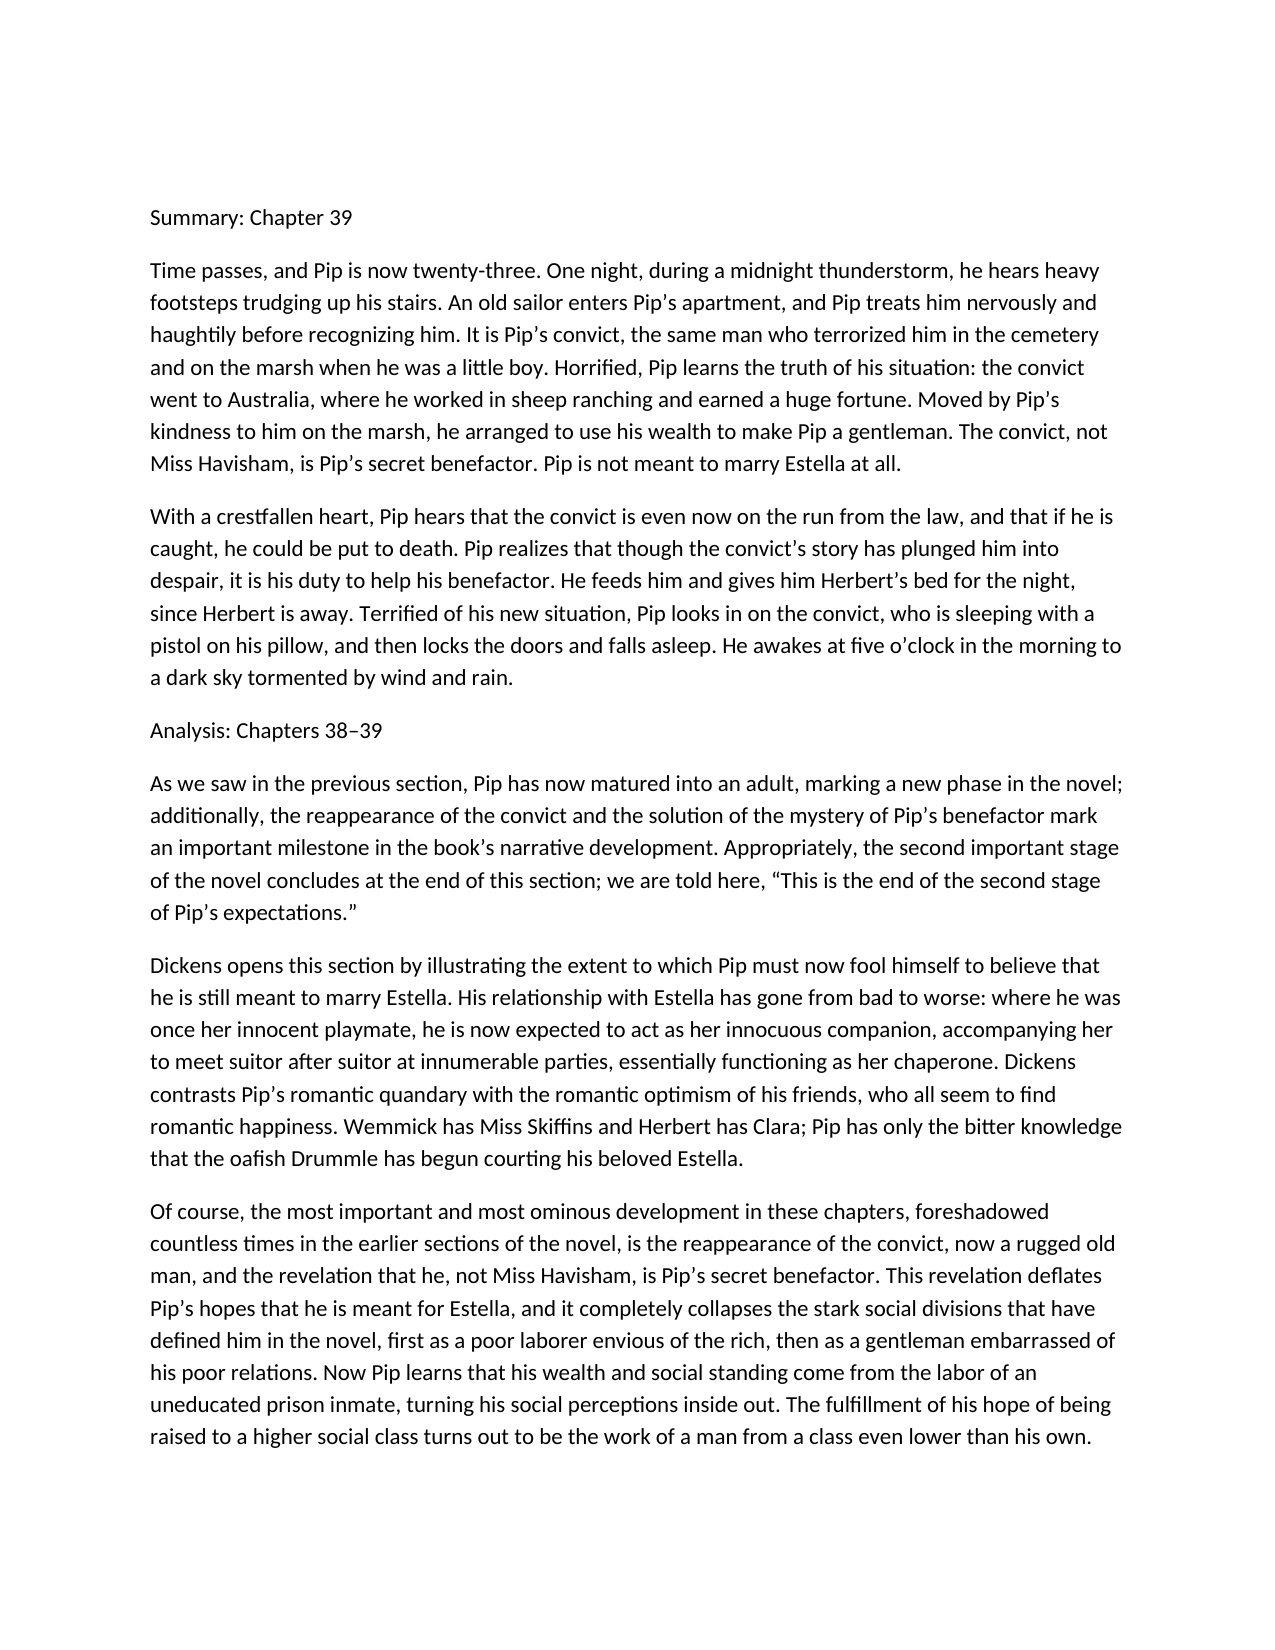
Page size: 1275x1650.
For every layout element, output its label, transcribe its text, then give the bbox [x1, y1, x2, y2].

text Analysis: Chapters 38–39 [150, 716, 1125, 744]
text With a crestfallen heart, Pip hears that the convict is even now on the run from the law, and that if he is caught, he could be put to death. Pip realizes that though the convict’s story has plunged him into despair, it is his duty to help his benefactor. He feeds him and gives him Herbert’s bed for the night, since Herbert is away. Terrified of his new situation, Pip looks in on the convict, who is sleeping with a pistol on his pillow, and then locks the doors and falls asleep. He awakes at five o’clock in the morning to a dark sky tormented by wind and rain. [150, 502, 1125, 691]
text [150, 1197, 1125, 1450]
text Summary: Chapter 39 [150, 203, 1125, 231]
text Dickens opens this section by illustrating the extent to which Pip must now fool himself to believe that he is still meant to marry Estella. His relationship with Estella has gone from bad to worse: where he was once her innocent playmate, he is now expected to act as her innocuous companion, accompanying her to meet suitor after suitor at innumerable parties, essentially functioning as her chaperone. Dickens contrasts Pip’s romantic quandary with the romantic optimism of his friends, who all seem to find romantic happiness. Wemmick has Miss Skiffins and Herbert has Clara; Pip has only the bitter knowledge that the oafish Drummle has begun courting his beloved Estella. [150, 951, 1125, 1172]
text Time passes, and Pip is now twenty-three. One night, during a midnight thunderstorm, he hears heavy footsteps trudging up his stairs. An old sailor enters Pip’s apartment, and Pip treats him nervously and haughtily before recognizing him. It is Pip’s convict, the same man who terrorized him in the cemetery and on the marsh when he was a little boy. Horrified, Pip learns the truth of his situation: the convict went to Australia, where he worked in sheep ranching and earned a huge fortune. Moved by Pip’s kindness to him on the marsh, he arranged to use his wealth to make Pip a gentleman. The convict, not Miss Havisham, is Pip’s secret benefactor. Pip is not meant to marry Estella at all. [150, 256, 1125, 477]
text As we saw in the previous section, Pip has now matured into an adult, marking a new phase in the novel; additionally, the reappearance of the convict and the solution of the mystery of Pip’s benefactor mark an important milestone in the book’s narrative development. Appropriately, the second important stage of the novel concludes at the end of this section; we are told here, “This is the end of the second stage of Pip’s expectations.” [150, 769, 1125, 926]
